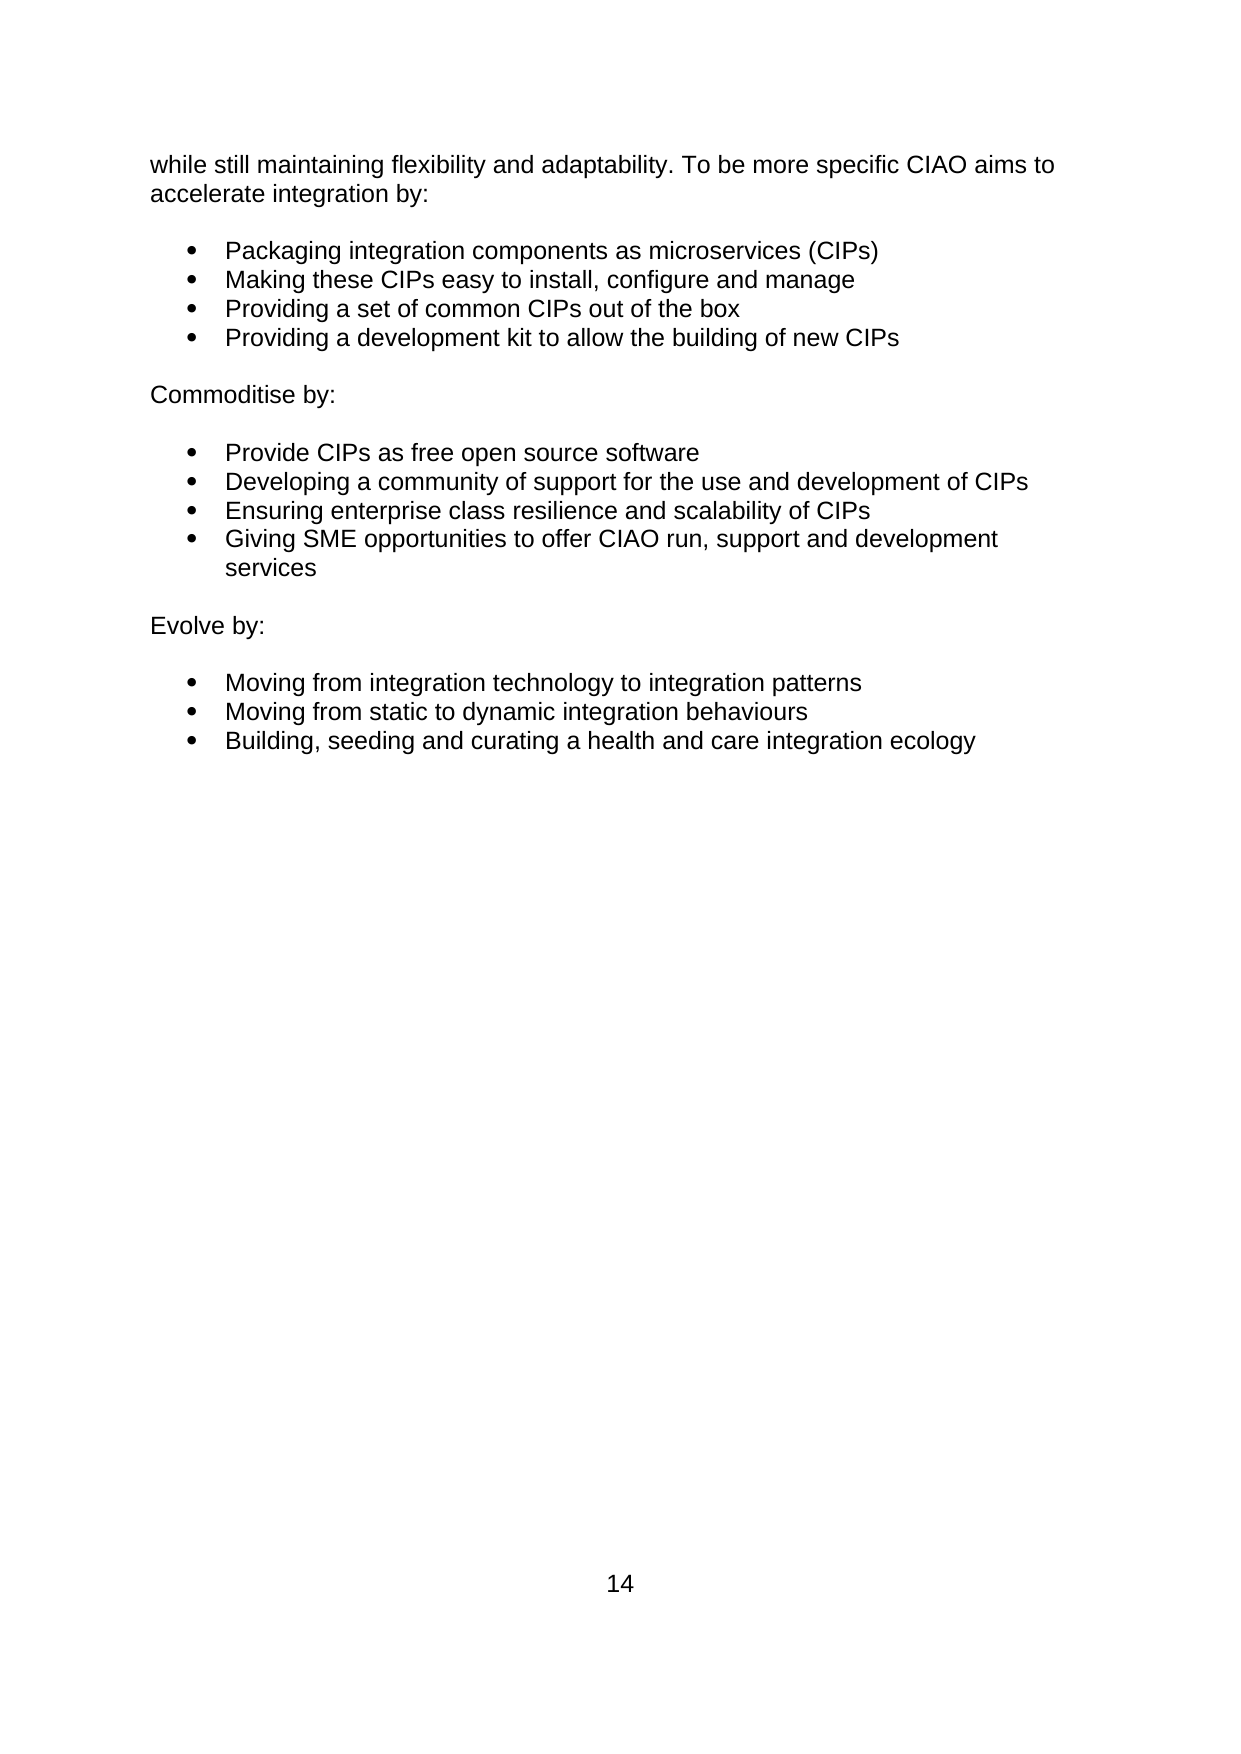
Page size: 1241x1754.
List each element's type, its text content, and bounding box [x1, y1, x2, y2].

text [150, 150, 1090, 207]
list Packaging integration components as microservices (CIPs) [187, 236, 1090, 265]
list Giving SME opportunities to offer CIAO run, support and development services [187, 524, 1090, 582]
list Provide CIPs as free open source software [187, 438, 1090, 467]
list Developing a community of support for the use and development of CIPs [187, 467, 1090, 496]
list Building, seeding and curating a health and care integration ecology [187, 726, 1090, 755]
list Ensuring enterprise class resilience and scalability of CIPs [187, 496, 1090, 524]
list Making these CIPs easy to install, configure and manage [187, 265, 1090, 294]
list Providing a development kit to allow the building of new CIPs [187, 323, 1090, 352]
text Evolve by: [150, 611, 1090, 639]
list Moving from integration technology to integration patterns [187, 668, 1090, 697]
list Providing a set of common CIPs out of the box [187, 294, 1090, 323]
text Commoditise by: [150, 380, 1090, 409]
list Moving from static to dynamic integration behaviours [187, 697, 1090, 726]
